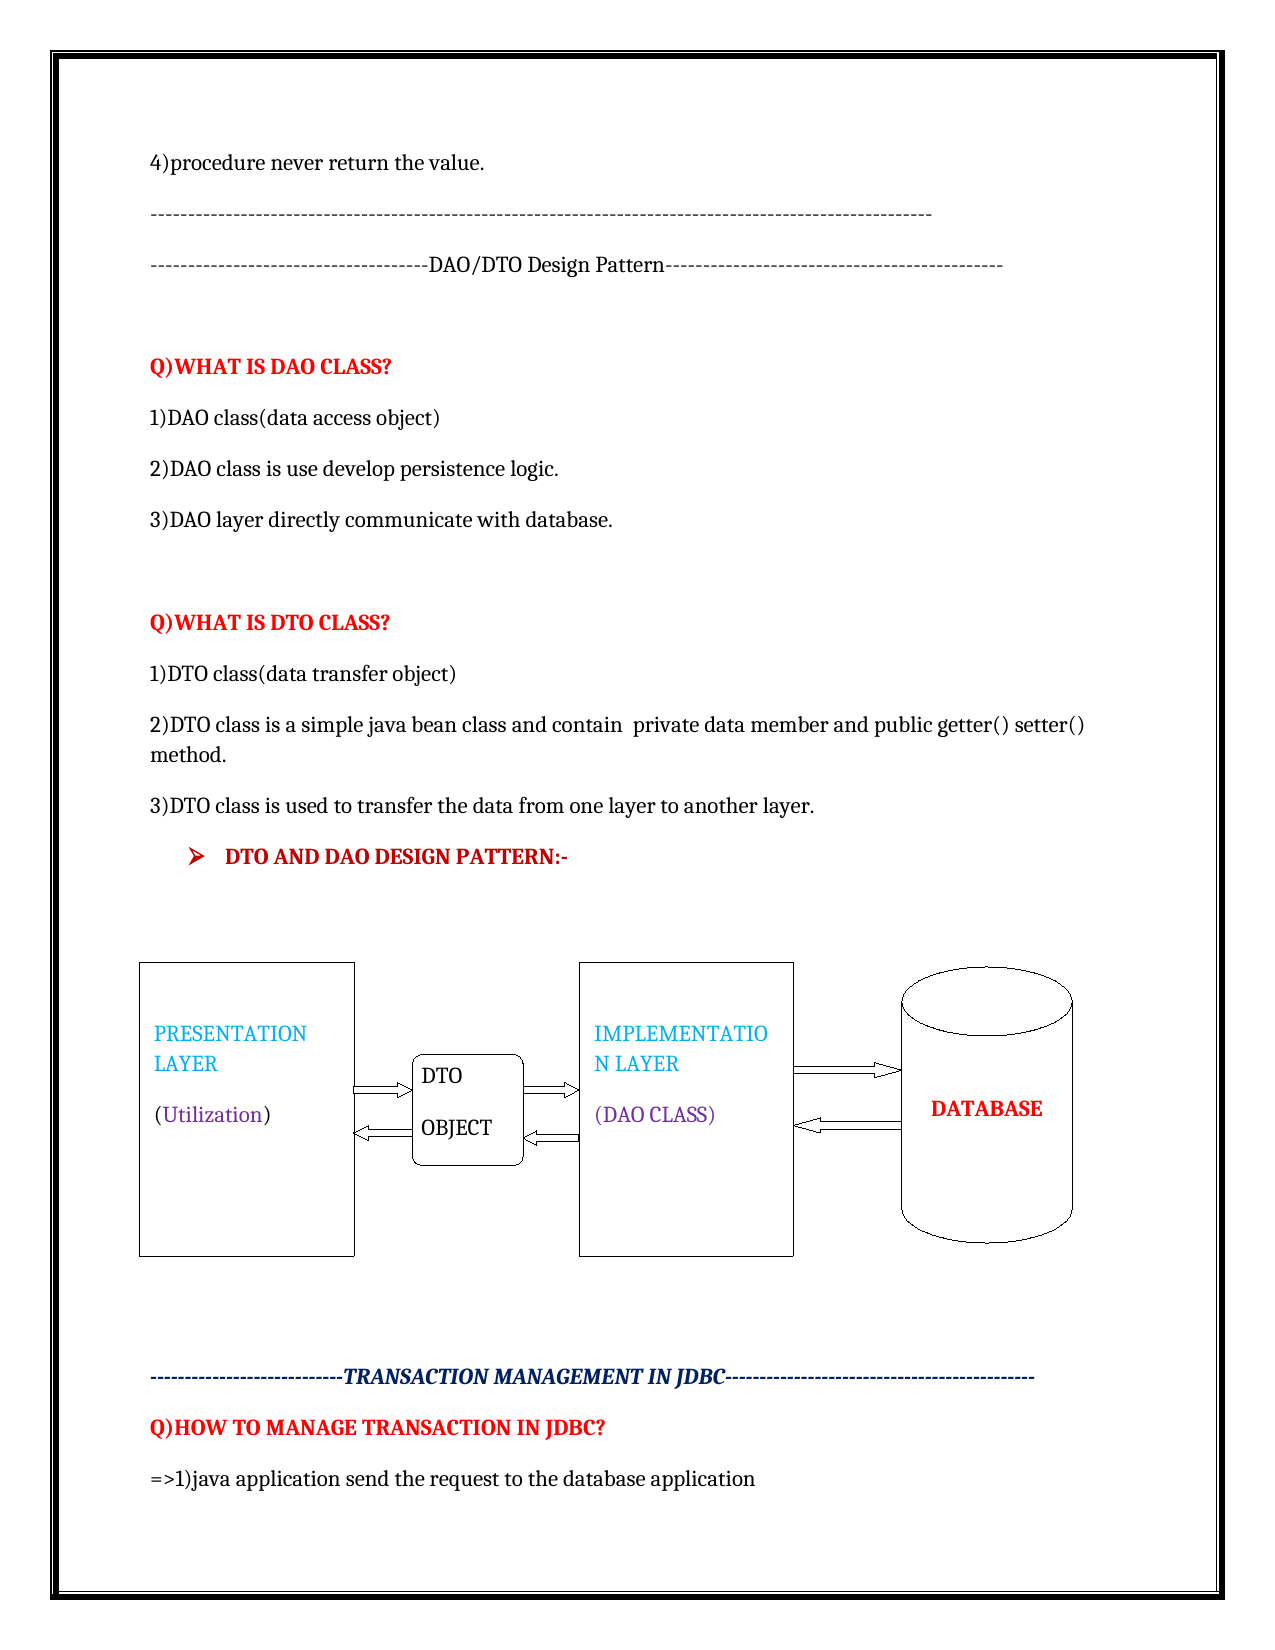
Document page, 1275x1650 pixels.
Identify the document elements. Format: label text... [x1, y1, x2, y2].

text -------------------------------------------------------------------------------------------------------- [150, 201, 1125, 227]
list DTO AND DAO DESIGN PATTERN:- [187, 844, 1125, 870]
text Q)HOW TO MANAGE TRANSACTION IN JDBC? [150, 1414, 1125, 1441]
text ----------------------------TRANSACTION MANAGEMENT IN JDBC--------------------------------------------- [150, 1363, 1125, 1390]
text 3)DAO layer directly communicate with database. [150, 507, 1125, 534]
text 4)procedure never return the value. [150, 150, 1125, 176]
text Q)WHAT IS DTO CLASS? [150, 609, 1125, 636]
text Q)WHAT IS DAO CLASS? [150, 354, 1125, 381]
text 1)DTO class(data transfer object) [150, 660, 1125, 687]
text -------------------------------------DAO/DTO Design Pattern--------------------------------------------- [150, 252, 1125, 278]
text 2)DTO class is a simple java bean class and contain private data member and public getter() setter() method. [150, 711, 1125, 768]
text =>1)java application send the request to the database application [150, 1466, 1125, 1492]
text 1)DAO class(data access object) [150, 405, 1125, 432]
text 3)DTO class is used to transfer the data from one layer to another layer. [150, 793, 1125, 819]
text 2)DAO class is use develop persistence logic. [150, 456, 1125, 483]
